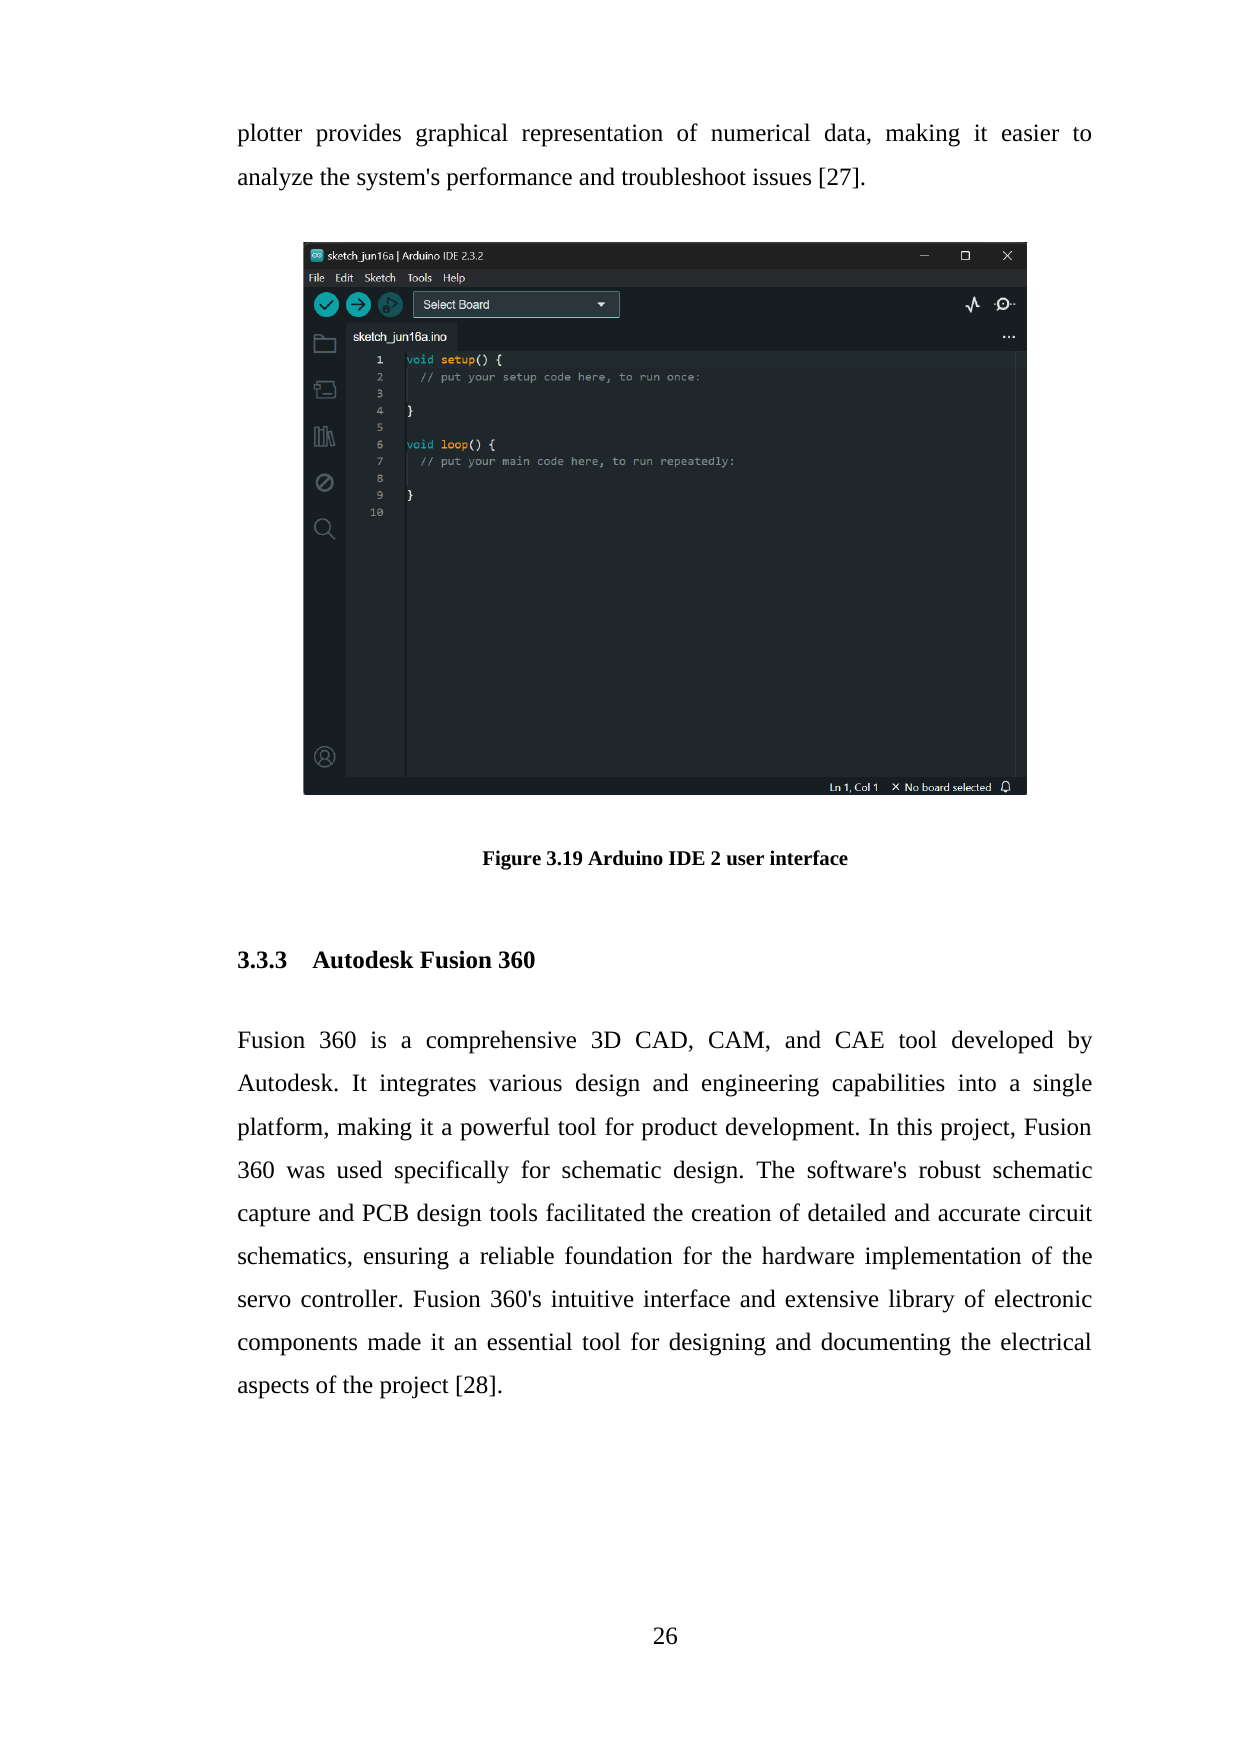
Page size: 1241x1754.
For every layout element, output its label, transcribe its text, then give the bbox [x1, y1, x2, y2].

subtitle Autodesk Fusion 360 [237, 945, 1093, 973]
picture [303, 242, 1027, 795]
text Fusion 360 is a comprehensive 3D CAD, CAM, and CAE tool developed by Autodesk. It integrates various design and engineering capabilities into a single platform, making it a powerful tool for product development. In this project, Fusion 360 was used specifically for schematic design. The software's robust schematic capture and PCB design tools facilitated the creation of detailed and accurate circuit schematics, ensuring a reliable foundation for the hardware implementation of the servo controller. Fusion 360's intuitive interface and extensive library of electronic components made it an essential tool for designing and documenting the electrical aspects of the project [28]. [237, 1025, 1093, 1399]
